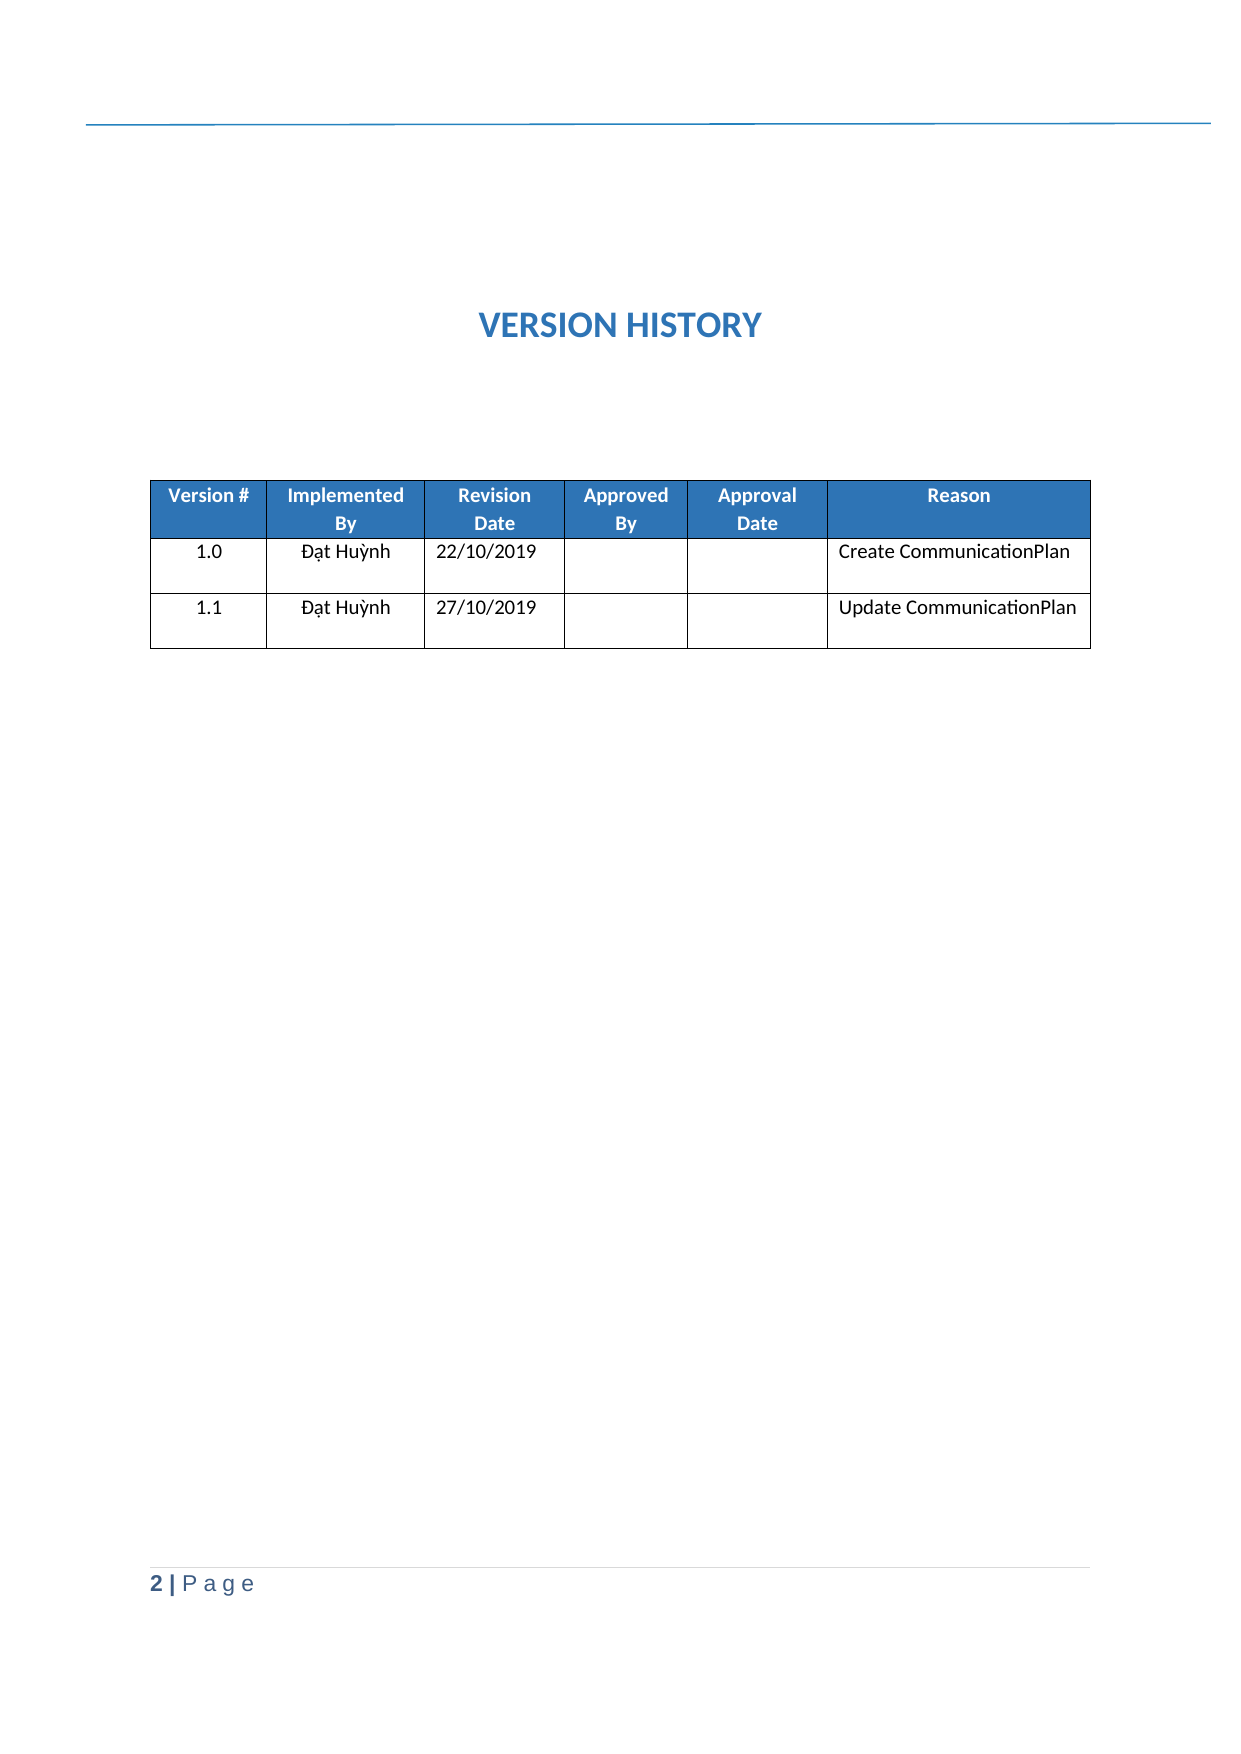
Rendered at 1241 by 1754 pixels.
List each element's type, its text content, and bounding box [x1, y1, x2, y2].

table_cell Update CommunicationPlan [828, 594, 1090, 648]
table_header Implemented By [267, 481, 424, 538]
table_header Revision Date [425, 481, 564, 538]
table_cell Đạt Huỳnh [267, 539, 424, 593]
table_header Approval Date [688, 481, 827, 538]
table_header Version # [151, 481, 266, 538]
table_cell 27/10/2019 [425, 594, 564, 648]
table_cell Đạt Huỳnh [267, 594, 424, 648]
table_cell [565, 594, 687, 648]
table_header Reason [828, 481, 1090, 538]
table_cell [688, 594, 827, 648]
table_cell 1.0 [151, 539, 266, 593]
title VERSION HISTORY [150, 301, 1090, 346]
table_cell Create CommunicationPlan [828, 539, 1090, 593]
table_cell [688, 539, 827, 593]
table_header Approved By [565, 481, 687, 538]
table_cell [565, 539, 687, 593]
table_cell 22/10/2019 [425, 539, 564, 593]
table_cell 1.1 [151, 594, 266, 648]
